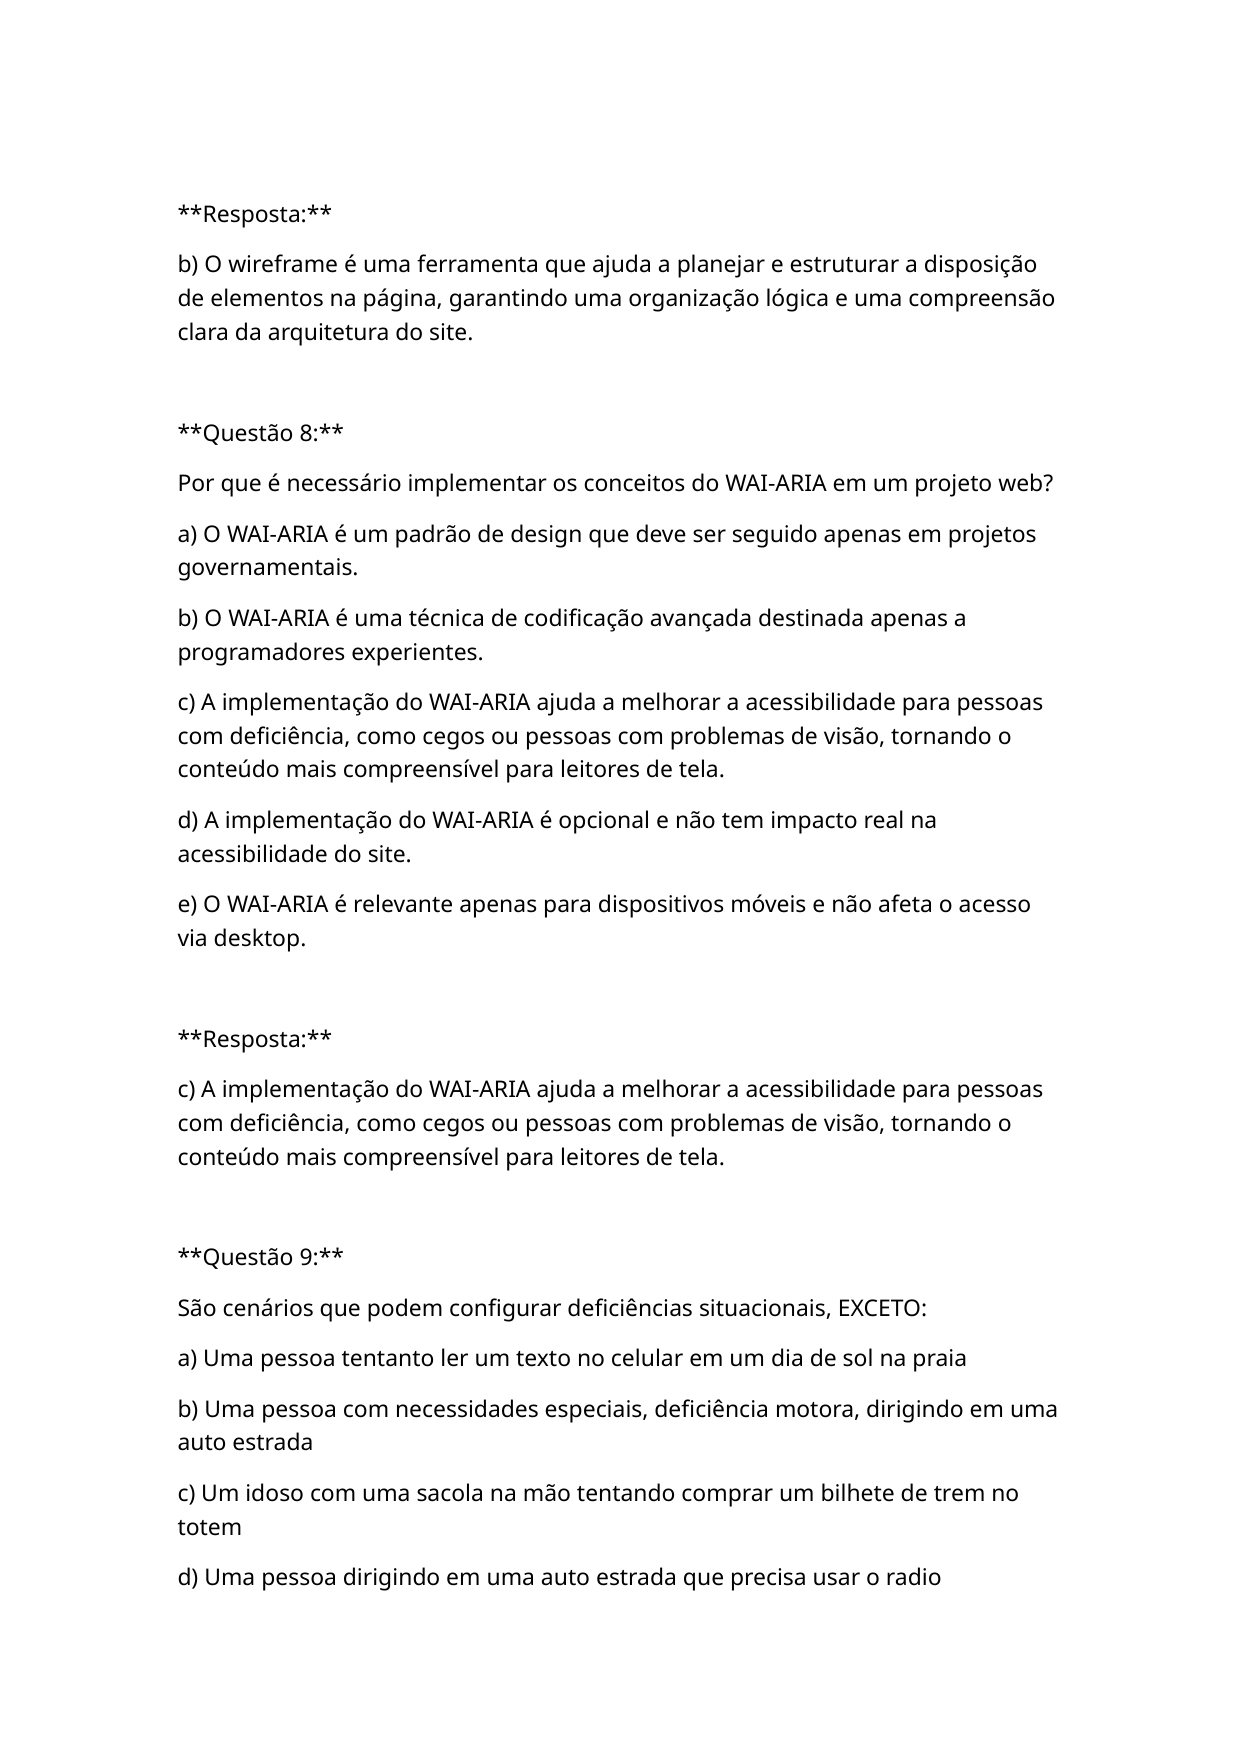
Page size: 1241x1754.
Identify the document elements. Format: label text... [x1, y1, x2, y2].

text a) O WAI-ARIA é um padrão de design que deve ser seguido apenas em projetos governamentais. [177, 518, 1063, 583]
text a) Uma pessoa tentanto ler um texto no celular em um dia de sol na praia [177, 1342, 1063, 1373]
text b) O WAI-ARIA é uma técnica de codificação avançada destinada apenas a programadores experientes. [177, 602, 1063, 667]
text d) Uma pessoa dirigindo em uma auto estrada que precisa usar o radio [177, 1561, 1063, 1592]
text c) A implementação do WAI-ARIA ajuda a melhorar a acessibilidade para pessoas com deficiência, como cegos ou pessoas com problemas de visão, tornando o conteúdo mais compreensível para leitores de tela. [177, 1073, 1063, 1172]
text São cenários que podem configurar deficiências situacionais, EXCETO: [177, 1292, 1063, 1323]
text d) A implementação do WAI-ARIA é opcional e não tem impacto real na acessibilidade do site. [177, 804, 1063, 869]
text Por que é necessário implementar os conceitos do WAI-ARIA em um projeto web? [177, 467, 1063, 498]
text **Resposta:** [177, 1023, 1063, 1054]
text c) Um idoso com uma sacola na mão tentando comprar um bilhete de trem no totem [177, 1477, 1063, 1542]
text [177, 1393, 1063, 1458]
text c) A implementação do WAI-ARIA ajuda a melhorar a acessibilidade para pessoas com deficiência, como cegos ou pessoas com problemas de visão, tornando o conteúdo mais compreensível para leitores de tela. [177, 686, 1063, 785]
text e) O WAI-ARIA é relevante apenas para dispositivos móveis e não afeta o acesso via desktop. [177, 888, 1063, 953]
text **Questão 8:** [177, 417, 1063, 448]
text **Questão 9:** [177, 1241, 1063, 1273]
text **Resposta:** [177, 198, 1063, 229]
